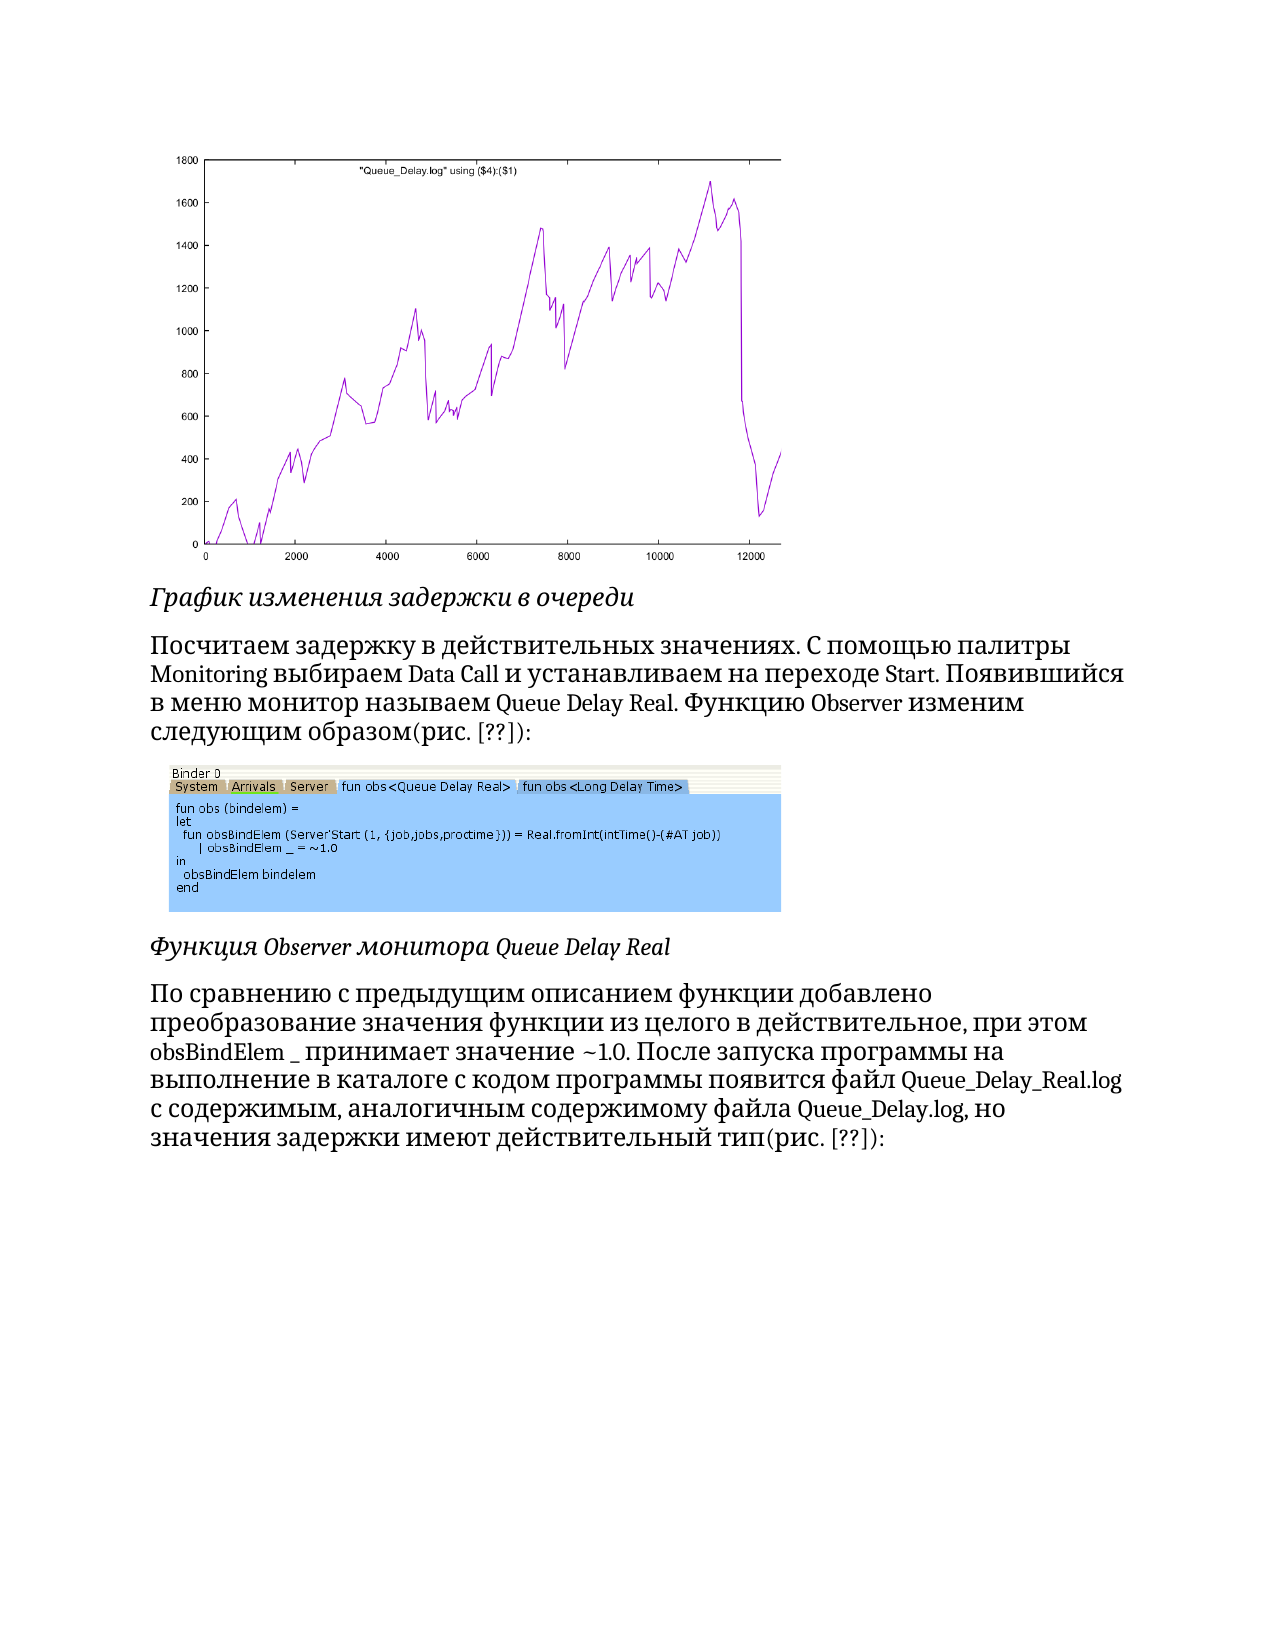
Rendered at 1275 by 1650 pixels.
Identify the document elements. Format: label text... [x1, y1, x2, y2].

picture [168, 150, 782, 564]
text По сравнению с предыдущим описанием функции добавлено преобразование значения функции из целого в действительное, при этом obsBindElem _ принимает значение ~1.0. После запуска программы на выполнение в каталоге с кодом программы появится файл Queue_Delay_Real.log с содержимым, аналогичным содержимому файла Queue_Delay.log, но значения задержки имеют действительный тип(рис. [??]): [150, 980, 1125, 1153]
text График изменения задержки в очереди [150, 584, 1125, 613]
picture [168, 765, 782, 912]
text Посчитаем задержку в действительных значениях. С помощью палитры Monitoring выбираем Data Call и устанавливаем на переходе Start. Появившийся в меню монитор называем Queue Delay Real. Функцию Observer изменим следующим образом(рис. [??]): [150, 632, 1125, 747]
text Функция Observer монитора Queue Delay Real [150, 933, 1125, 961]
